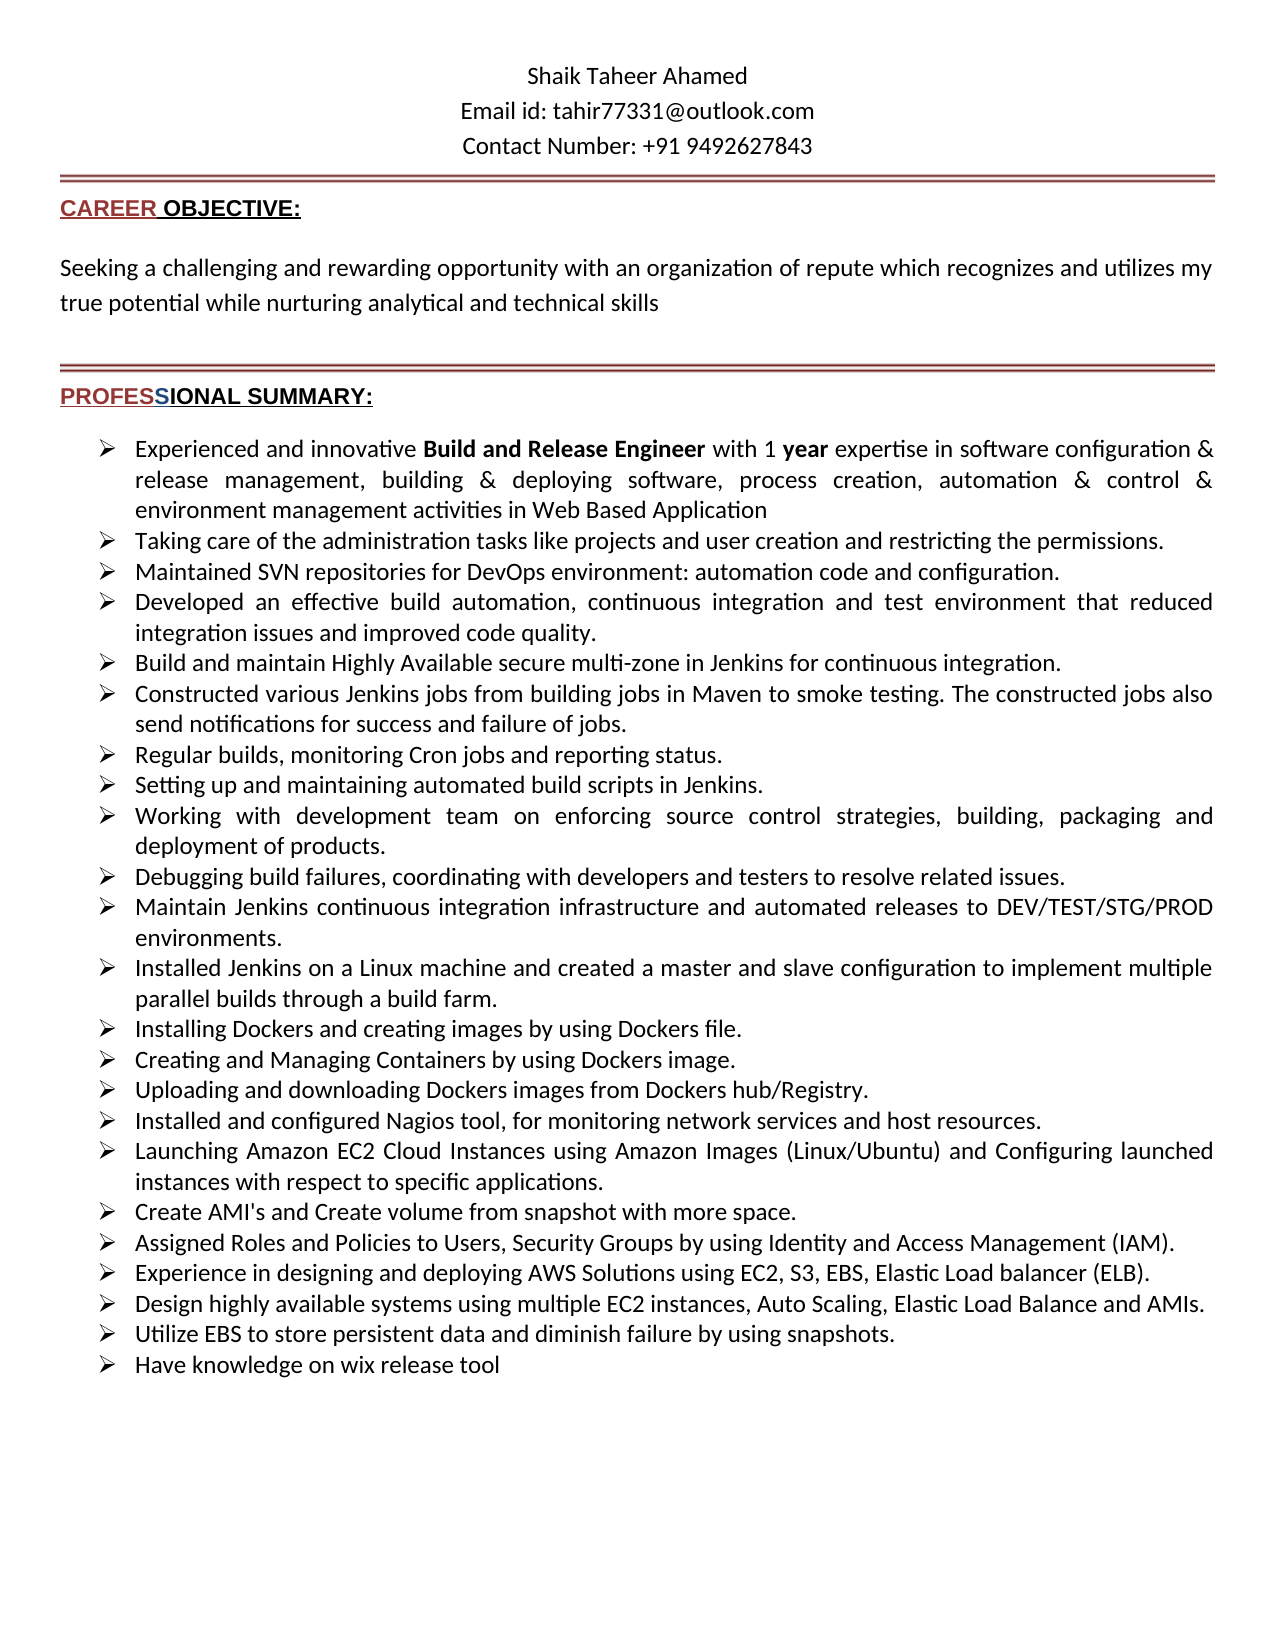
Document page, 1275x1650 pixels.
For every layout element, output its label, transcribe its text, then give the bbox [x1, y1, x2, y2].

list Taking care of the administration tasks like projects and user creation and restricting the permissions. [97, 525, 1215, 556]
list Installing Dockers and creating images by using Dockers file. [97, 1013, 1215, 1044]
list Constructed various Jenkins jobs from building jobs in Maven to smoke testing. The constructed jobs also send notifications for success and failure of jobs. [97, 678, 1215, 739]
list Working with development team on enforcing source control strategies, building, packaging and deployment of products. [97, 800, 1215, 861]
list Debugging build failures, coordinating with developers and testers to resolve related issues. [97, 861, 1215, 891]
list Experience in designing and deploying AWS Solutions using EC2, S3, EBS, Elastic Load balancer (ELB). [97, 1258, 1215, 1288]
text CAREER OBJECTIVE: [60, 194, 1215, 221]
list Developed an effective build automation, continuous integration and test environment that reduced integration issues and improved code quality. [97, 586, 1215, 647]
text PROFESSIONAL SUMMARY: [60, 383, 1215, 409]
list Installed and configured Nagios tool, for monitoring network services and host resources. [97, 1105, 1215, 1136]
text Email id: tahir77331@outlook.com [60, 95, 1215, 126]
list Regular builds, monitoring Cron jobs and reporting status. [97, 739, 1215, 769]
list Setting up and maintaining automated build scripts in Jenkins. [97, 769, 1215, 800]
text Seeking a challenging and rewarding opportunity with an organization of repute which recognizes and utilizes my true potential while nurturing analytical and technical skills [60, 252, 1215, 318]
list Build and maintain Highly Available secure multi-zone in Jenkins for continuous integration. [97, 647, 1215, 678]
list Uploading and downloading Dockers images from Dockers hub/Registry. [97, 1074, 1215, 1105]
picture [60, 354, 1215, 381]
list Launching Amazon EC2 Cloud Instances using Amazon Images (Linux/Ubuntu) and Configuring launched instances with respect to specific applications. [97, 1136, 1215, 1197]
list Have knowledge on wix release tool [97, 1349, 1215, 1380]
list Maintain Jenkins continuous integration infrastructure and automated releases to DEV/TEST/STG/PROD environments. [97, 891, 1215, 952]
list Create AMI's and Create volume from snapshot with more space. [97, 1197, 1215, 1227]
text Contact Number: +91 9492627843 [60, 130, 1215, 161]
picture [60, 165, 1216, 191]
list Creating and Managing Containers by using Dockers image. [97, 1044, 1215, 1074]
list Maintained SVN repositories for DevOps environment: automation code and configuration. [97, 556, 1215, 586]
list Installed Jenkins on a Linux machine and created a master and slave configuration to implement multiple parallel builds through a build farm. [97, 952, 1215, 1013]
list Assigned Roles and Policies to Users, Security Groups by using Identity and Access Management (IAM). [97, 1227, 1215, 1258]
text Shaik Taheer Ahamed [60, 60, 1215, 91]
list Experienced and innovative Build and Release Engineer with 1 year expertise in software configuration & release management, building & deploying software, process creation, automation & control & environment management activities in Web Based Application [97, 433, 1215, 525]
list Utilize EBS to store persistent data and diminish failure by using snapshots. [97, 1319, 1215, 1349]
list Design highly available systems using multiple EC2 instances, Auto Scaling, Elastic Load Balance and AMIs. [97, 1288, 1215, 1319]
